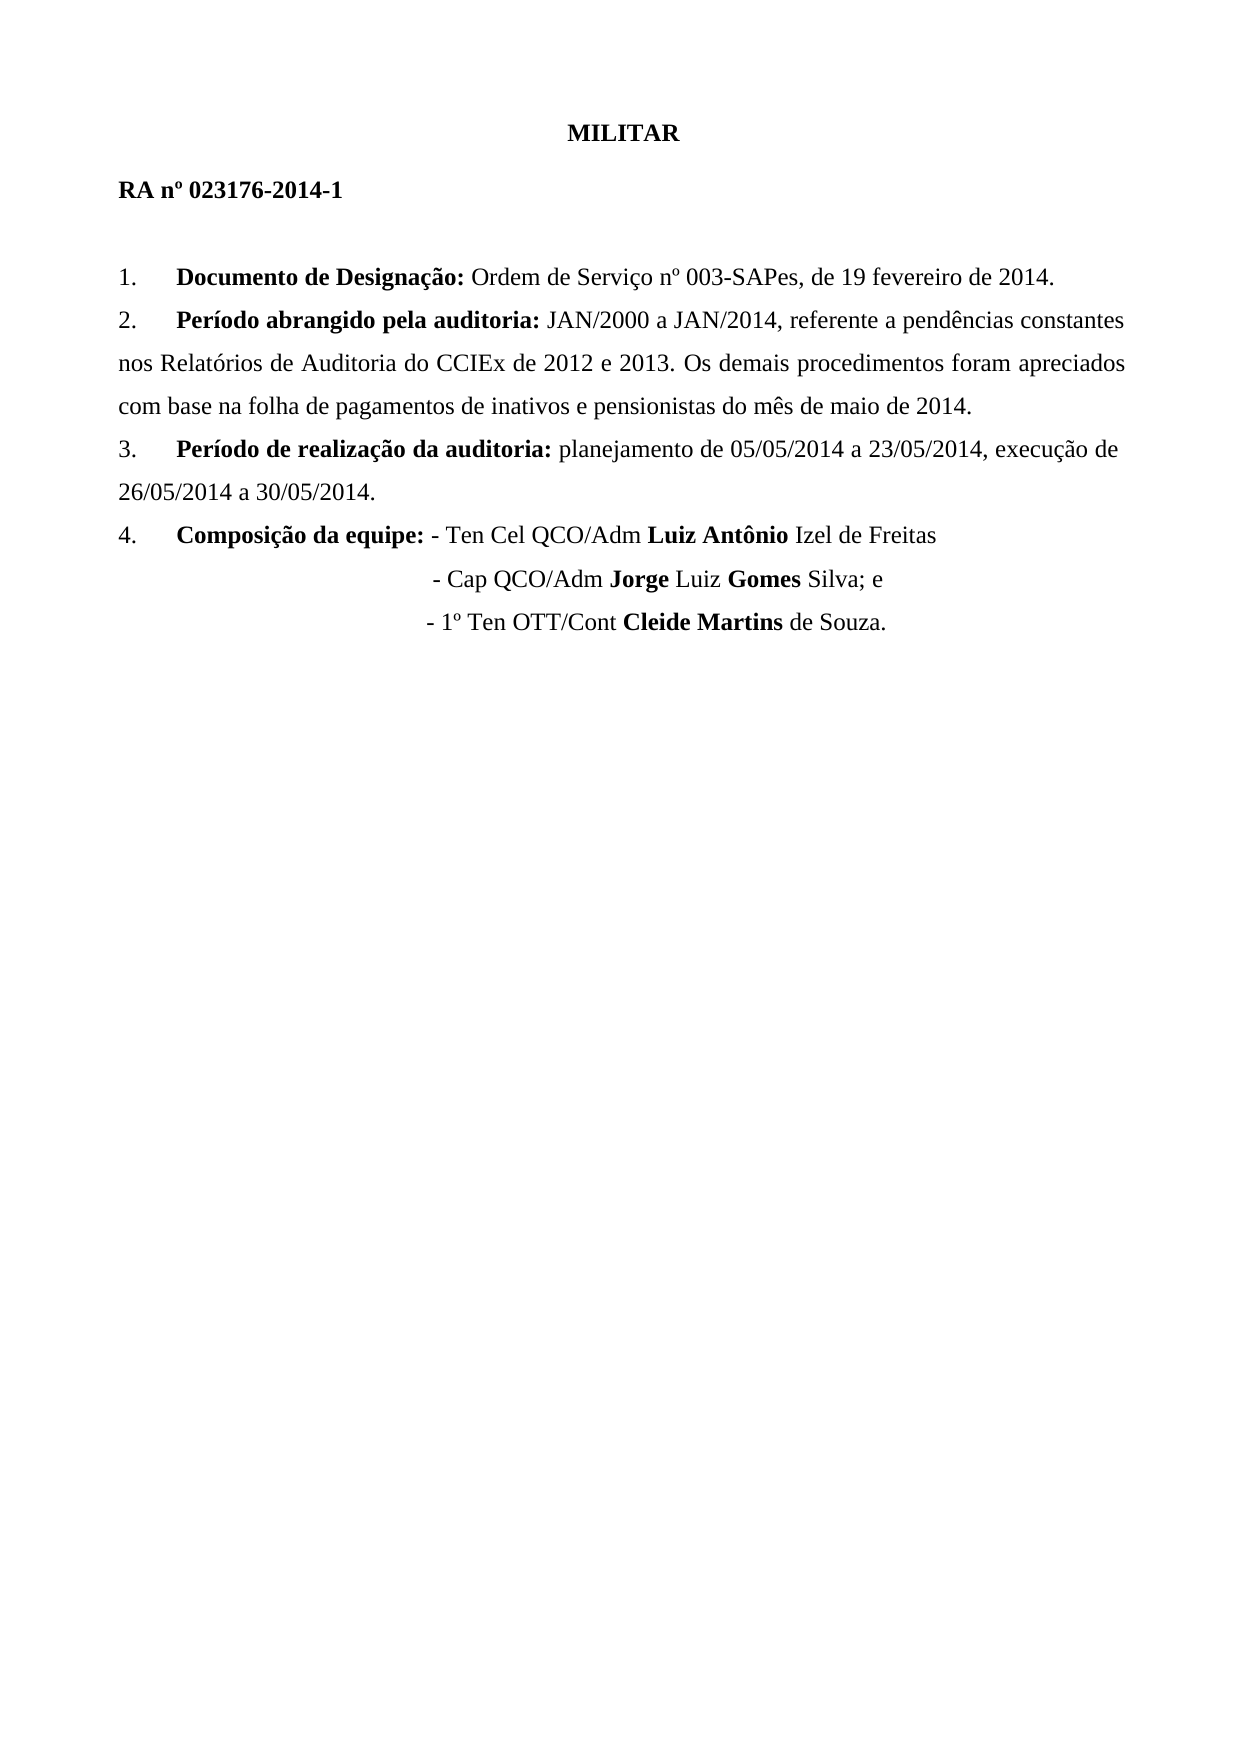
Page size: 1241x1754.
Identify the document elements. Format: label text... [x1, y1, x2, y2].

text 4. Composição da equipe: - Ten Cel QCO/Adm Luiz Antônio Izel de Freitas [118, 521, 1125, 549]
text 1. Documento de Designação: Ordem de Serviço nº 003-SAPes, de 19 fevereiro de 2014. [118, 262, 1125, 291]
text - 1º Ten OTT/Cont Cleide Martins de Souza. [118, 607, 1125, 636]
text 2. Período abrangido pela auditoria: JAN/2000 a JAN/2014, referente a pendências constantes nos Relatórios de Auditoria do CCIEx de 2012 e 2013. Os demais procedimentos foram apreciados com base na folha de pagamentos de inativos e pensionistas do mês de maio de 2014. [118, 305, 1125, 420]
text - Cap QCO/Adm Jorge Luiz Gomes Silva; e [124, 564, 1125, 592]
text RA nº 023176-2014-1 [118, 176, 1125, 204]
text 3. Período de realização da auditoria: planejamento de 05/05/2014 a 23/05/2014, execução de 26/05/2014 a 30/05/2014. [118, 434, 1119, 506]
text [118, 118, 1122, 147]
